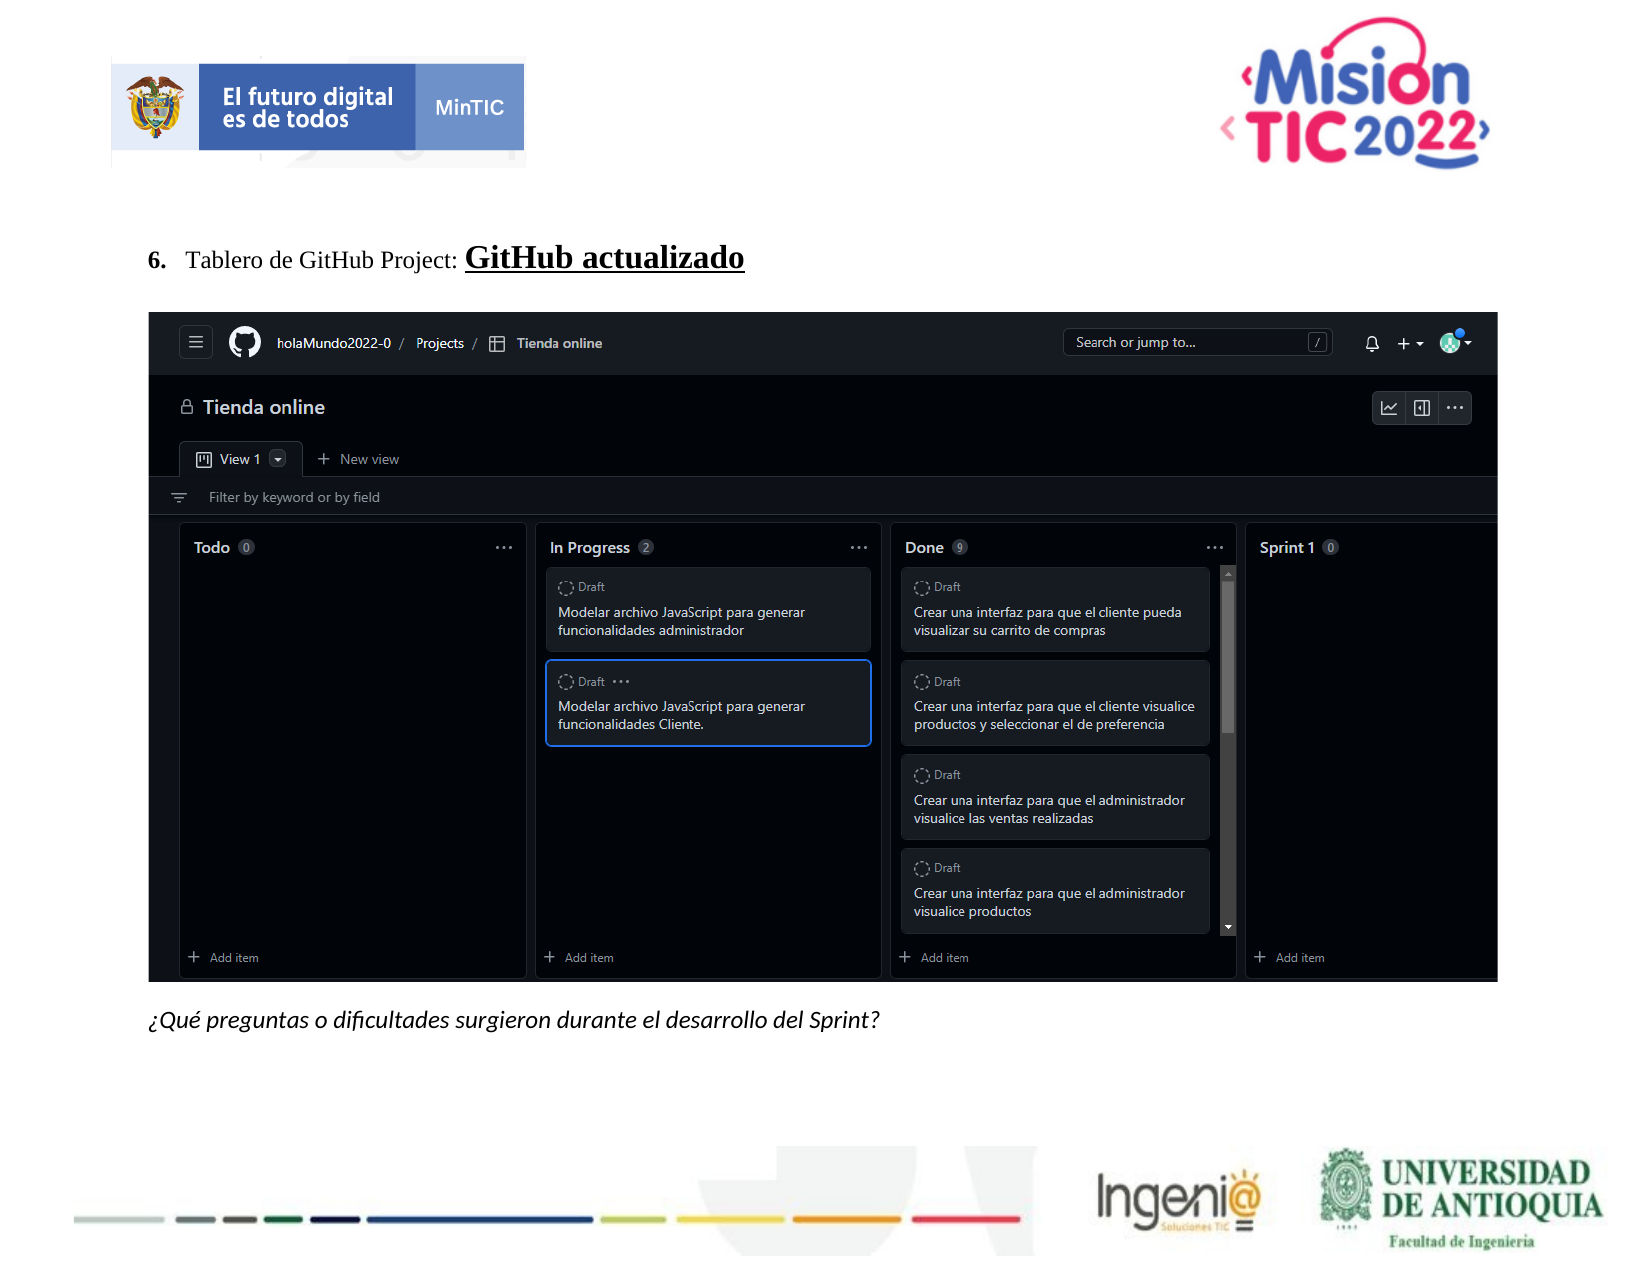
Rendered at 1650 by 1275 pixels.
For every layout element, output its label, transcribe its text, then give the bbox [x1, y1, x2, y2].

picture [147, 312, 1498, 981]
picture [73, 1146, 1609, 1256]
list Tablero de GitHub Project: GitHub actualizado [148, 238, 1502, 276]
picture [1209, 14, 1503, 172]
picture [111, 56, 527, 168]
